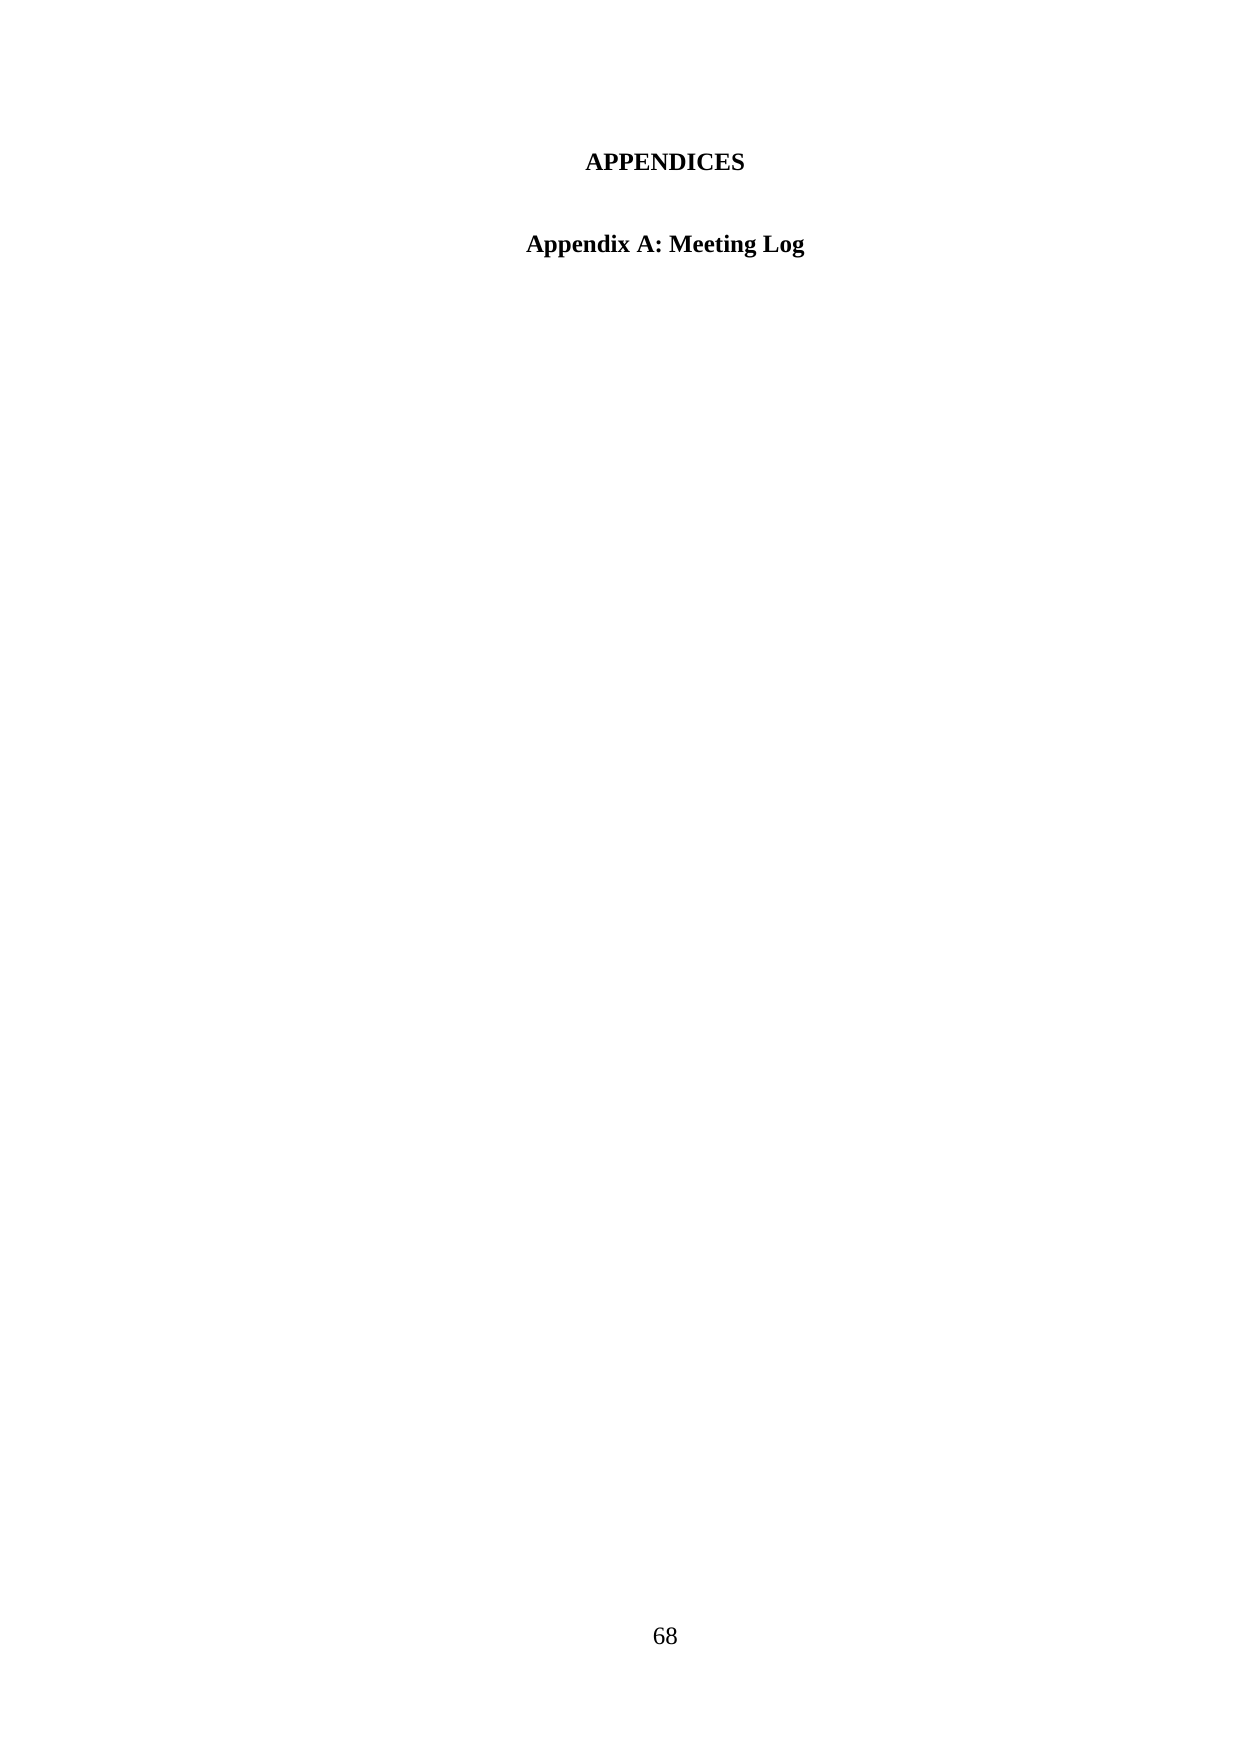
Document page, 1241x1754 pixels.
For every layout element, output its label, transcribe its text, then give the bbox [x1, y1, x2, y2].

text Appendix A: Meeting Log [237, 229, 1093, 258]
subtitle APPENDICES [237, 147, 1093, 176]
